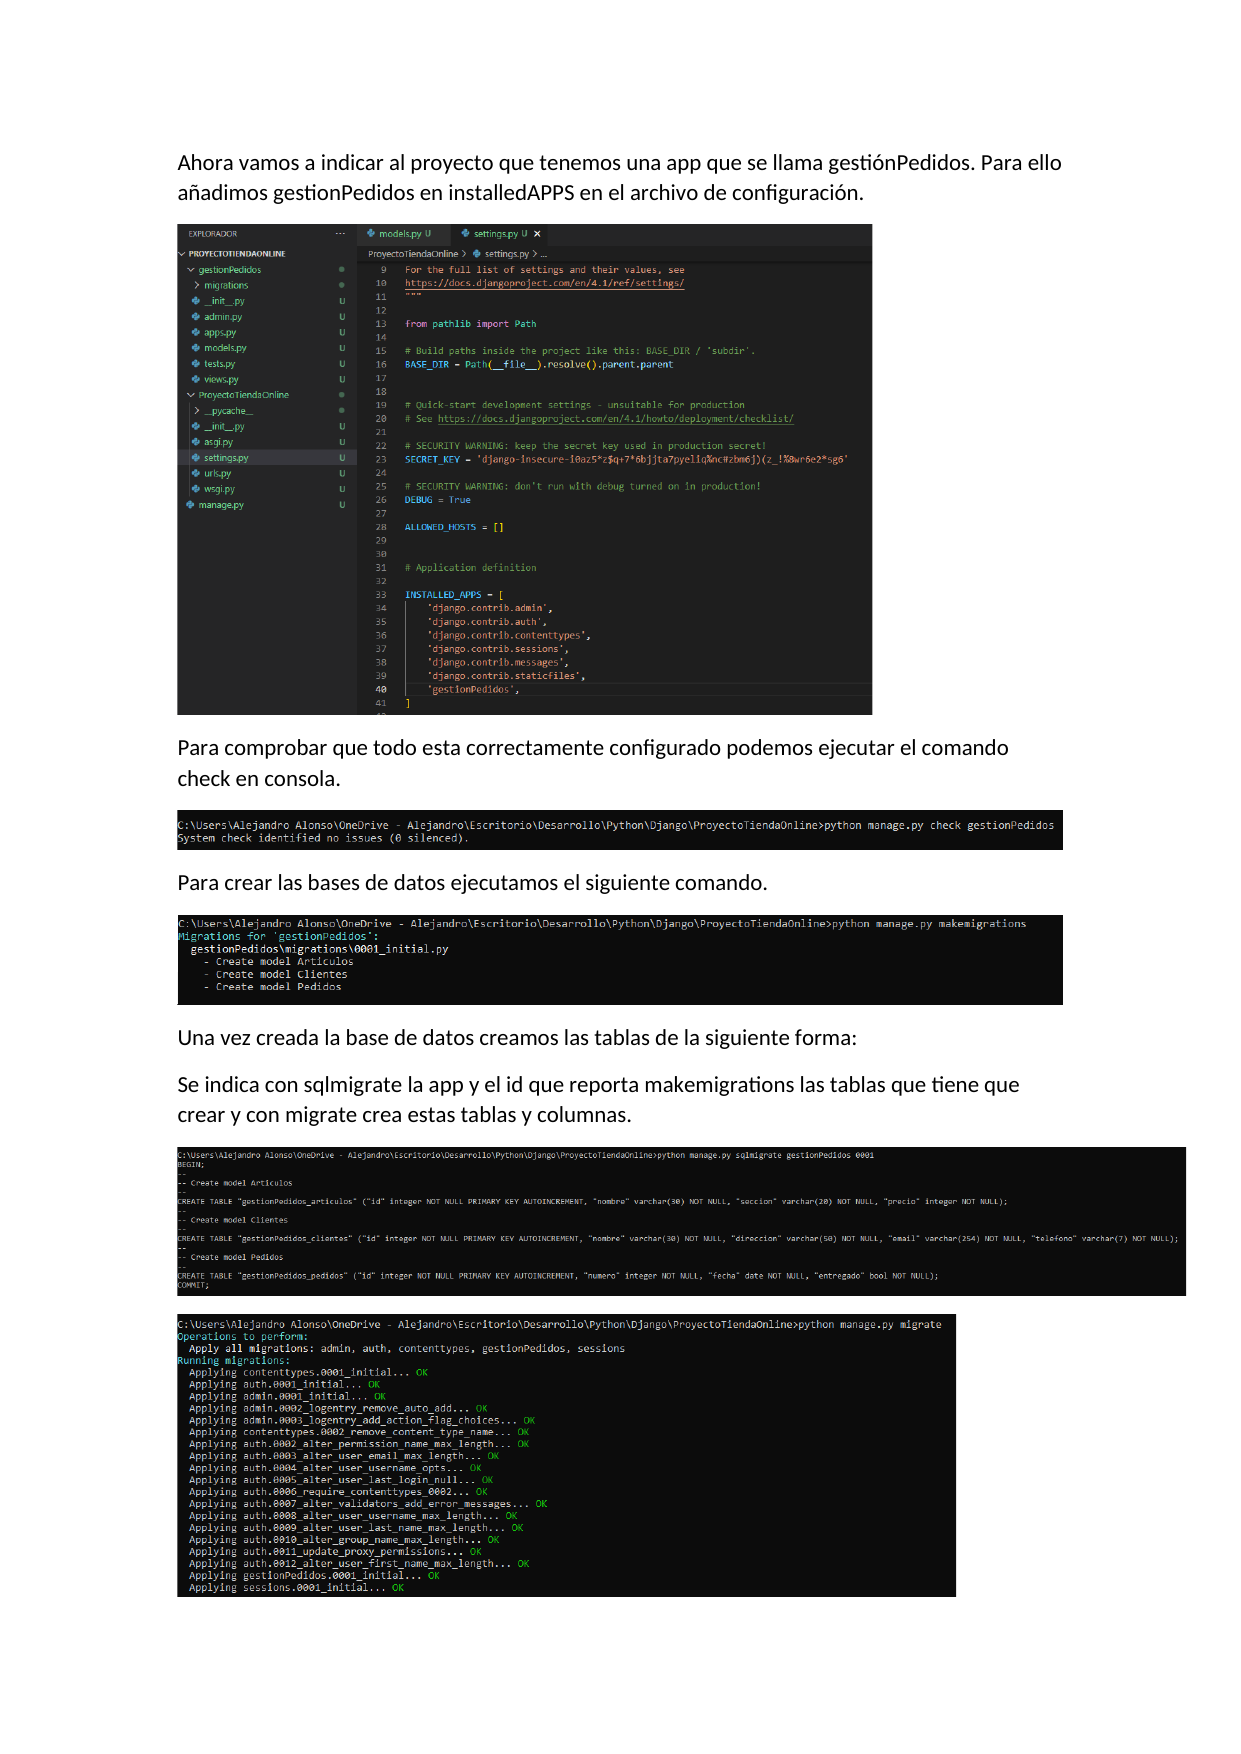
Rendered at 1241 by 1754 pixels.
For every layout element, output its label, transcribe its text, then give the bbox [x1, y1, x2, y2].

picture [177, 1314, 957, 1597]
text Para comprobar que todo esta correctamente configurado podemos ejecutar el comando check en consola. [177, 733, 1063, 792]
picture [177, 1147, 1187, 1296]
text Se indica con sqlmigrate la app y el id que reporta makemigrations las tablas que tiene que crear y con migrate crea estas tablas y columnas. [177, 1070, 1063, 1128]
text Una vez creada la base de datos creamos las tablas de la siguiente forma: [177, 1023, 1063, 1051]
picture [177, 915, 1063, 1005]
picture [177, 810, 1063, 850]
picture [177, 224, 873, 715]
text Ahora vamos a indicar al proyecto que tenemos una app que se llama gestiónPedidos. Para ello añadimos gestionPedidos en installedAPPS en el archivo de configuración. [177, 148, 1063, 206]
text Para crear las bases de datos ejecutamos el siguiente comando. [177, 868, 1063, 896]
